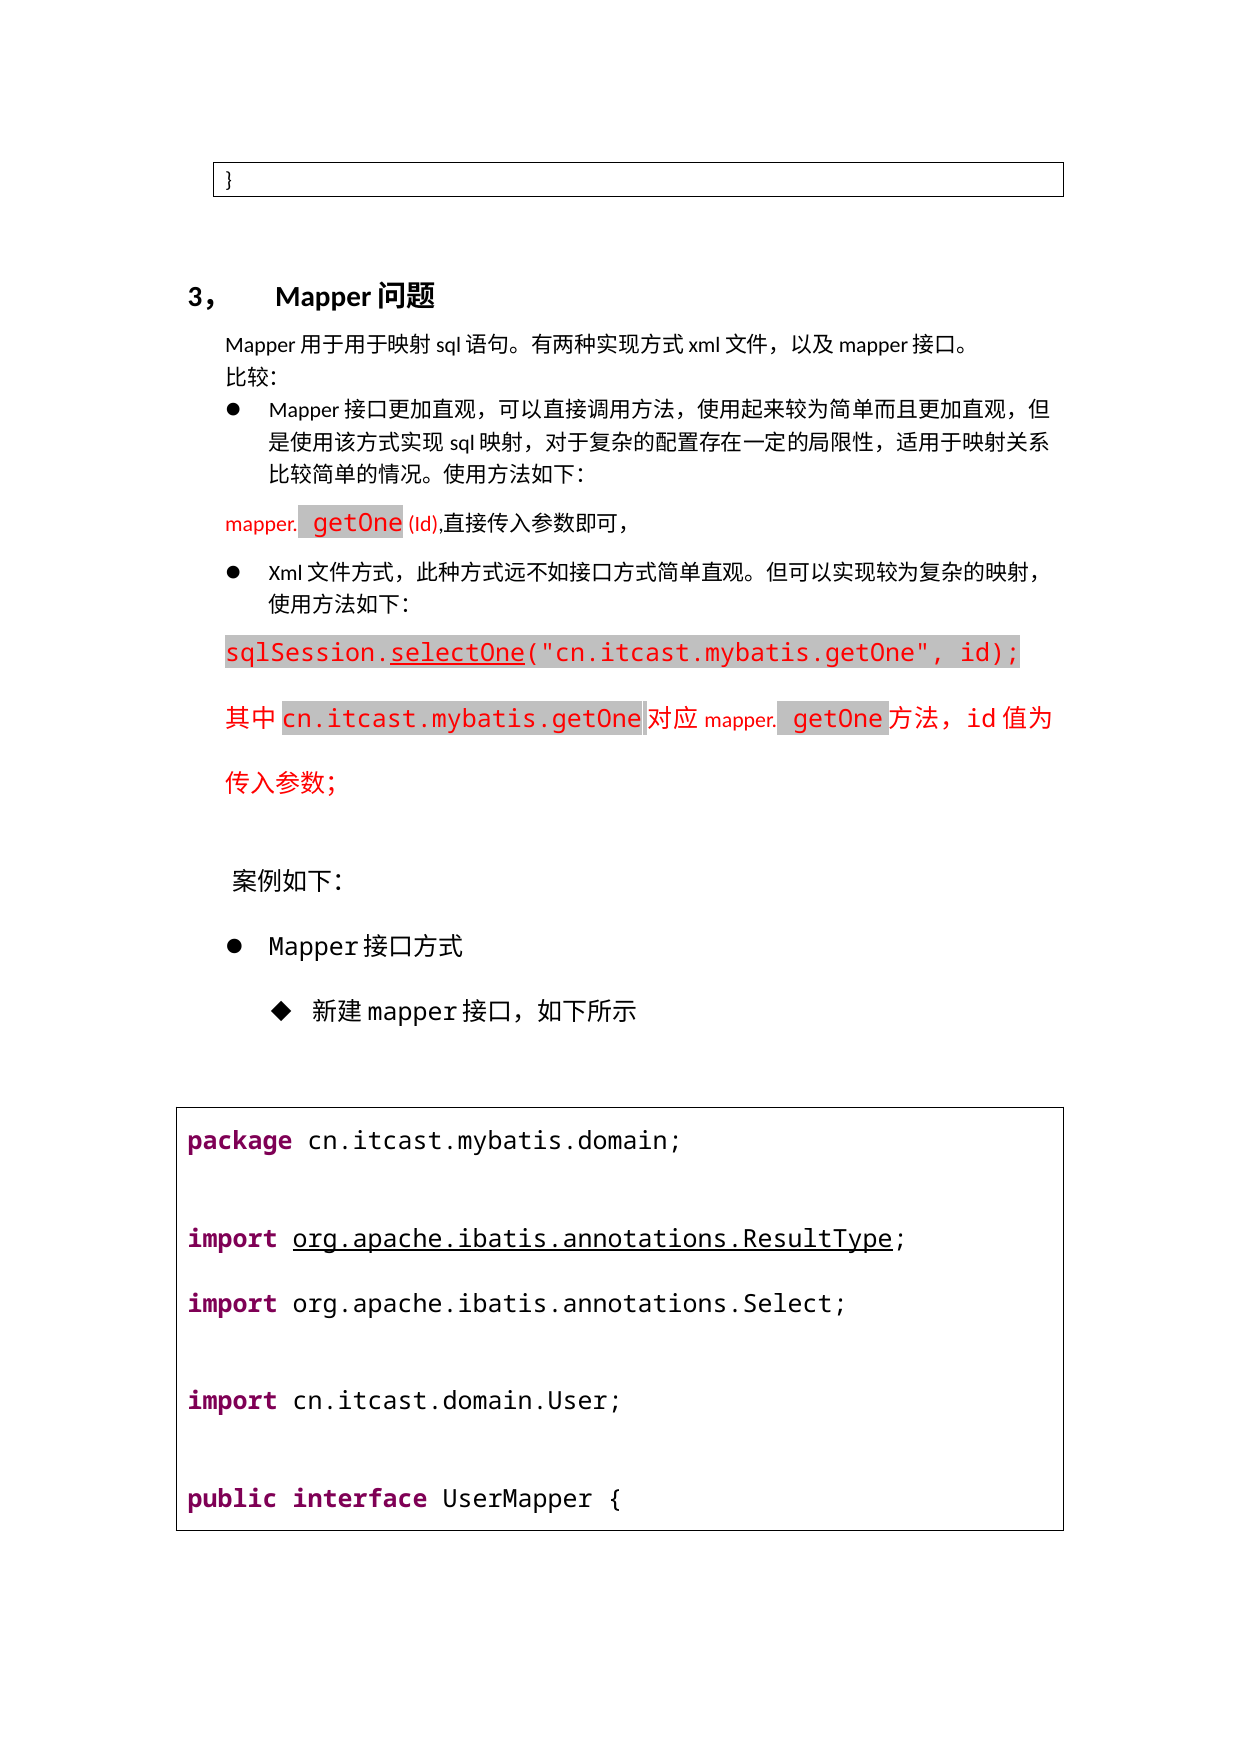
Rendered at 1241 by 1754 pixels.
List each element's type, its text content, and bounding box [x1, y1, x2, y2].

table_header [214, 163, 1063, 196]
list 其中cn.itcast.mybatis.getOne对应mapper. getOne方法，id值为传入参数； [225, 684, 1053, 814]
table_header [177, 1108, 1063, 1530]
list Xml文件方式，此种方式远不如接口方式简单直观。但可以实现较为复杂的映射，使用方法如下： [225, 554, 1053, 619]
list mapper. getOne (Id),直接传入参数即可， [225, 489, 1053, 554]
list Mapper用于用于映射sql语句。有两种实现方式xml文件，以及mapper接口。 [225, 327, 1053, 359]
list Mapper问题 [187, 262, 1053, 327]
list 新建mapper接口，如下所示 [269, 977, 1053, 1042]
list sqlSession.selectOne("cn.itcast.mybatis.getOne", id); [225, 619, 1053, 684]
list 比较： [225, 359, 1053, 392]
list Mapper接口更加直观，可以直接调用方法，使用起来较为简单而且更加直观，但是使用该方式实现sql映射，对于复杂的配置存在一定的局限性，适用于映射关系比较简单的情况。使用方法如下： [225, 392, 1053, 489]
list Mapper接口方式 [225, 912, 1053, 977]
text 案例如下： [187, 847, 1053, 912]
